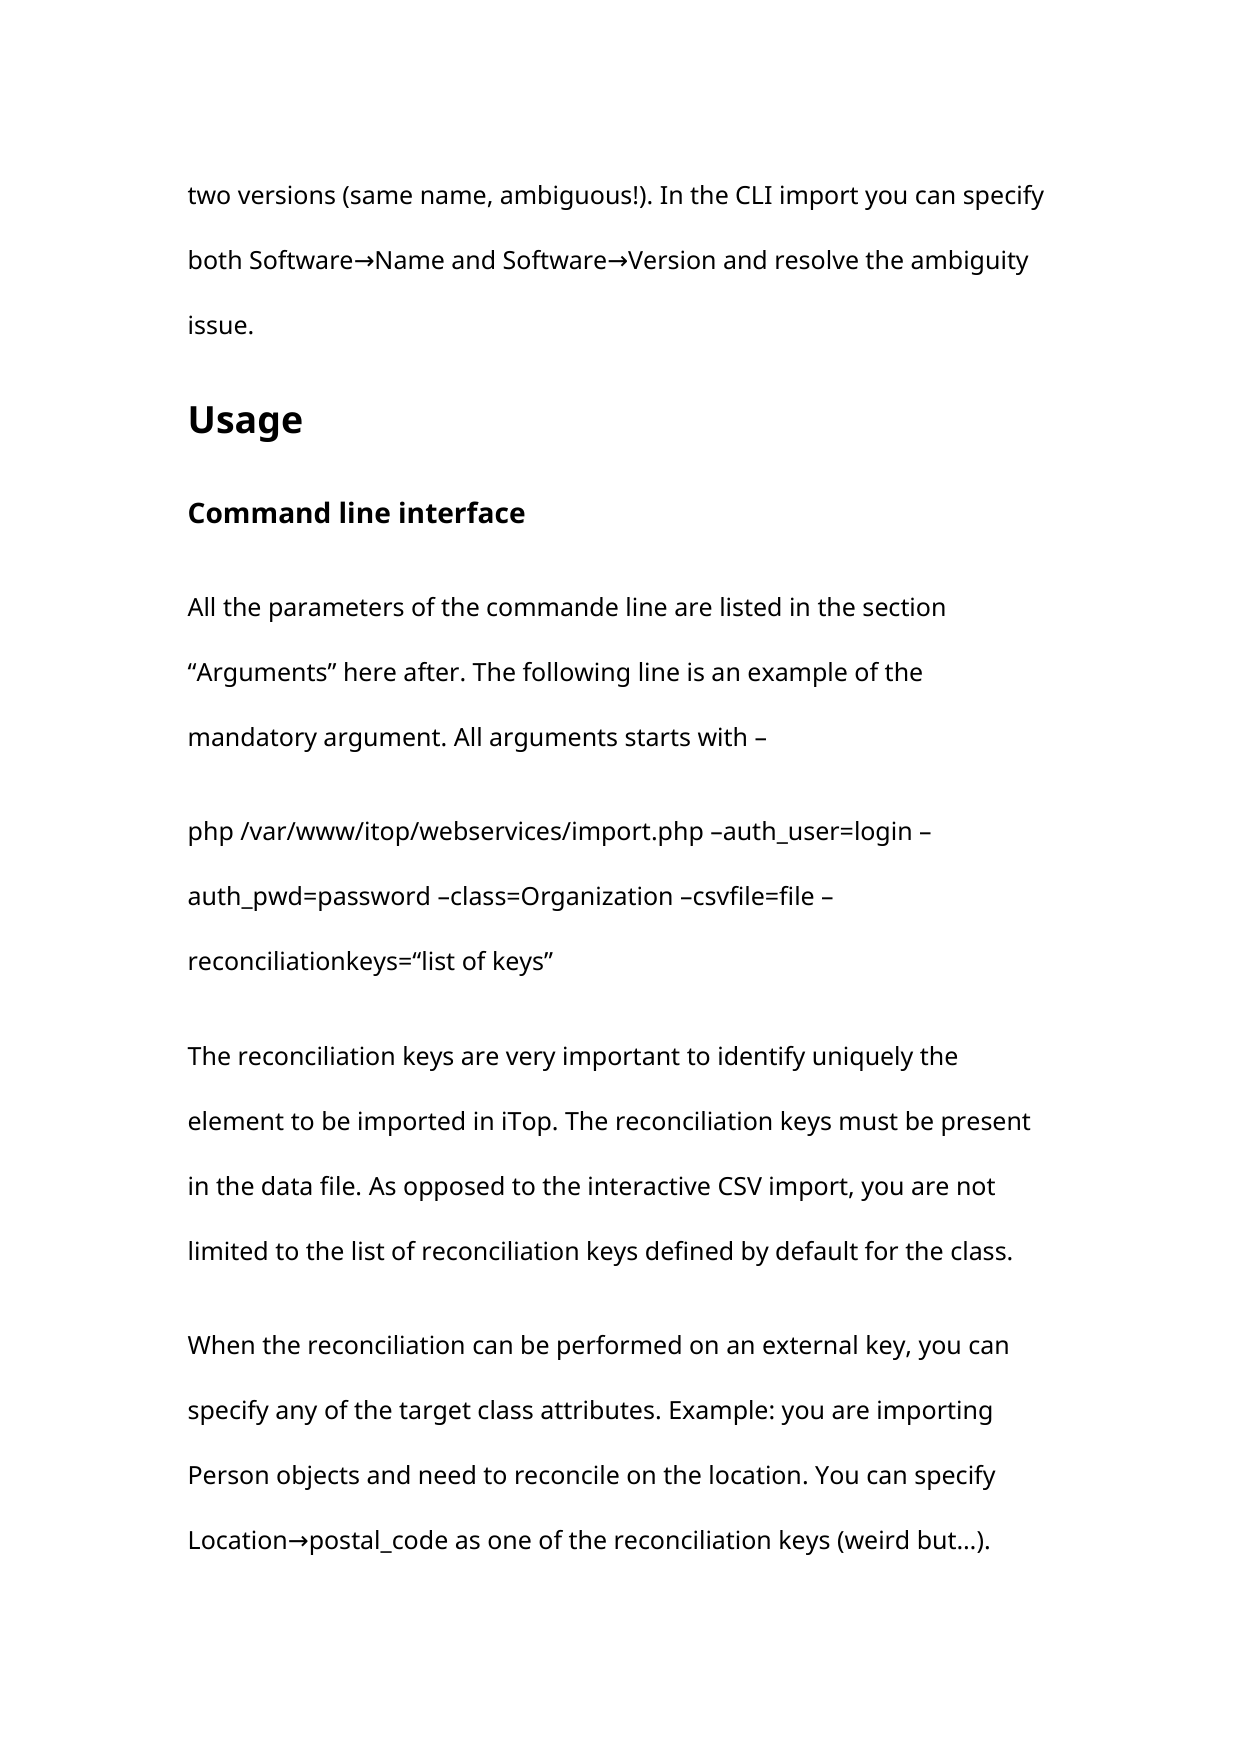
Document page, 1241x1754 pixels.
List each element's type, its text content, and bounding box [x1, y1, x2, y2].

text When the reconciliation can be performed on an external key, you can specify any of the target class attributes. Example: you are importing Person objects and need to reconcile on the location. You can specify Location→postal_code as one of the reconciliation keys (weird but…). [187, 1312, 1053, 1572]
text The reconciliation keys are very important to identify uniquely the element to be imported in iTop. The reconciliation keys must be present in the data file. As opposed to the interactive CSV import, you are not limited to the list of reconciliation keys defined by default for the class. [187, 1023, 1053, 1283]
text Usage [187, 386, 1053, 451]
text Command line interface [187, 480, 1053, 545]
text All the parameters of the commande line are listed in the section “Arguments” here after. The following line is an example of the mandatory argument. All arguments starts with – [187, 574, 1053, 769]
text php /var/www/itop/webservices/import.php –auth_user=login –auth_pwd=password –class=Organization –csvfile=file –reconciliationkeys=“list of keys” [187, 799, 1053, 994]
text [187, 162, 1053, 357]
